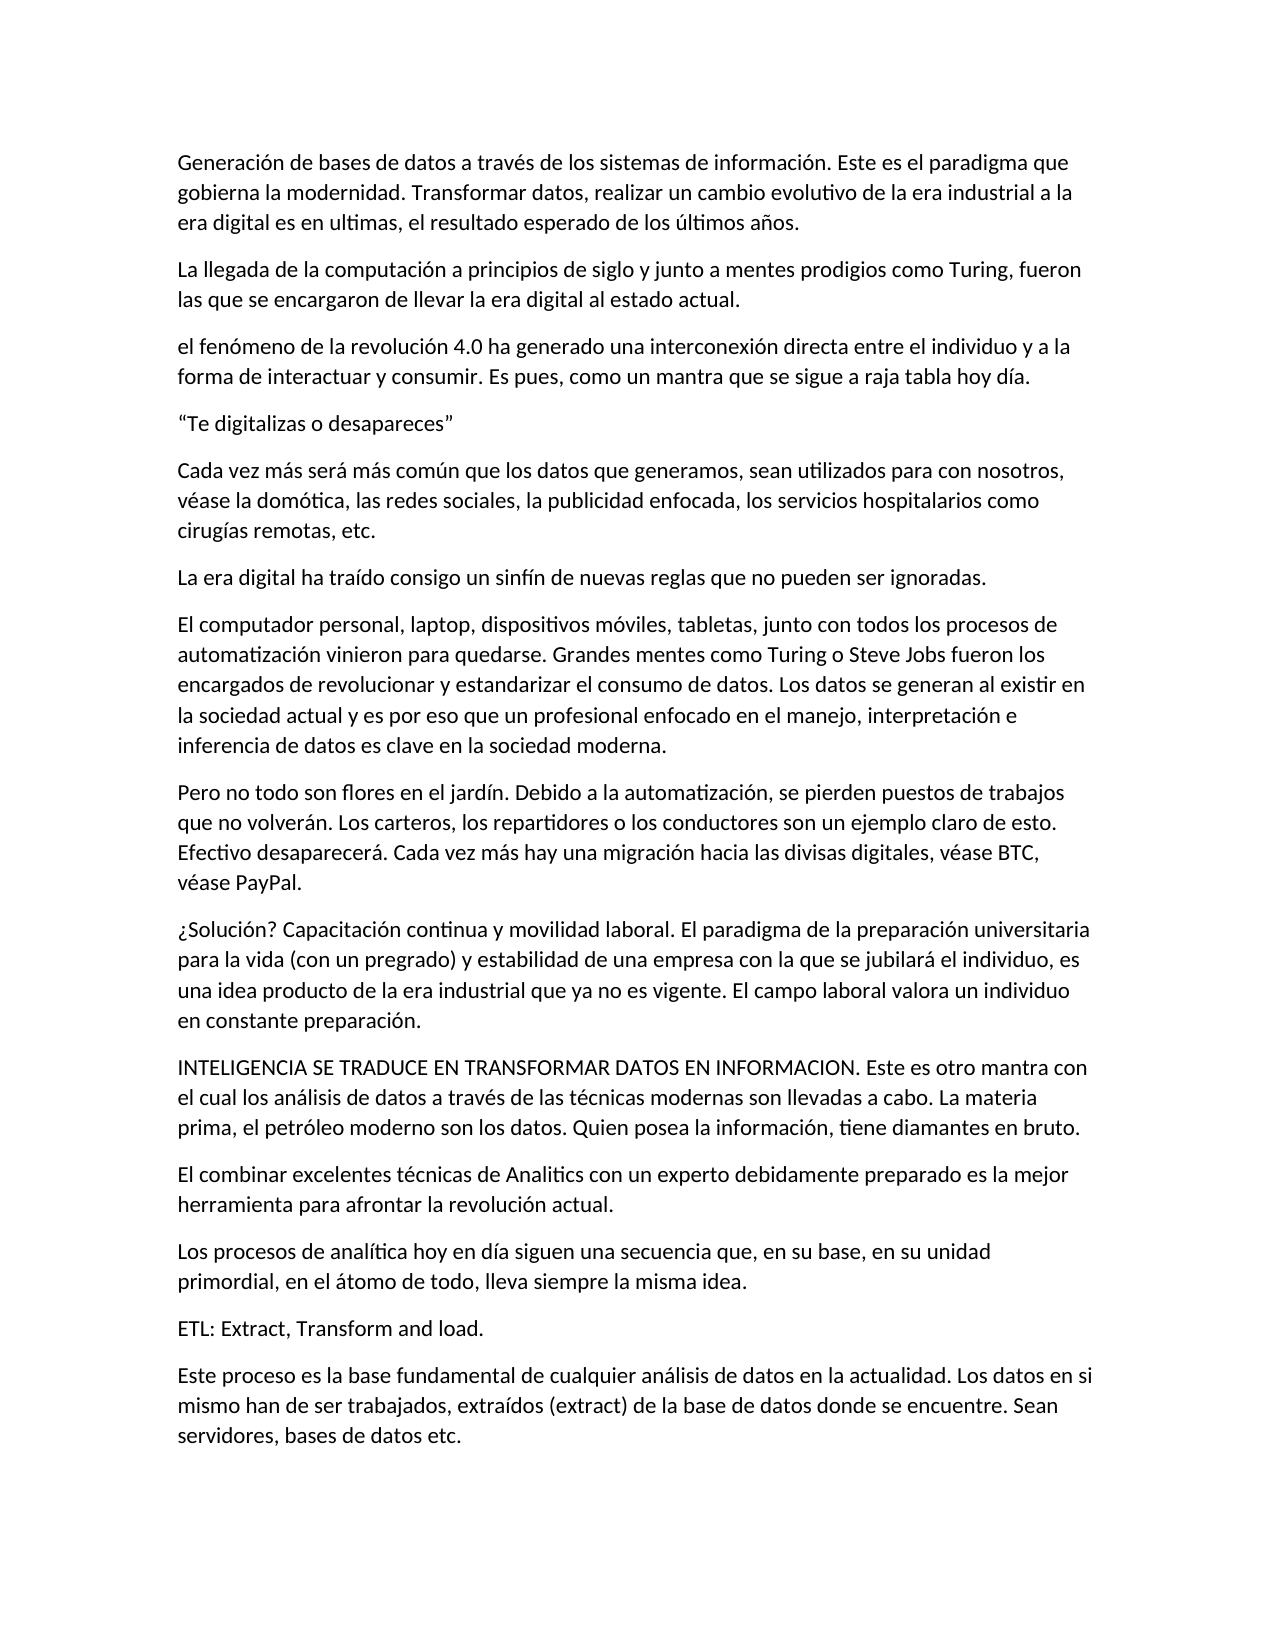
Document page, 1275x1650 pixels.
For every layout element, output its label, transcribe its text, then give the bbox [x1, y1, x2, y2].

text INTELIGENCIA SE TRADUCE EN TRANSFORMAR DATOS EN INFORMACION. Este es otro mantra con el cual los análisis de datos a través de las técnicas modernas son llevadas a cabo. La materia prima, el petróleo moderno son los datos. Quien posea la información, tiene diamantes en bruto. [177, 1053, 1098, 1141]
text Este proceso es la base fundamental de cualquier análisis de datos en la actualidad. Los datos en si mismo han de ser trabajados, extraídos (extract) de la base de datos donde se encuentre. Sean servidores, bases de datos etc. [177, 1361, 1098, 1449]
text El computador personal, laptop, dispositivos móviles, tabletas, junto con todos los procesos de automatización vinieron para quedarse. Grandes mentes como Turing o Steve Jobs fueron los encargados de revolucionar y estandarizar el consumo de datos. Los datos se generan al existir en la sociedad actual y es por eso que un profesional enfocado en el manejo, interpretación e inferencia de datos es clave en la sociedad moderna. [177, 610, 1098, 759]
text El combinar excelentes técnicas de Analitics con un experto debidamente preparado es la mejor herramienta para afrontar la revolución actual. [177, 1160, 1098, 1218]
text “Te digitalizas o desapareces” [177, 409, 1098, 437]
text La llegada de la computación a principios de siglo y junto a mentes prodigios como Turing, fueron las que se encargaron de llevar la era digital al estado actual. [177, 255, 1098, 313]
text Generación de bases de datos a través de los sistemas de información. Este es el paradigma que gobierna la modernidad. Transformar datos, realizar un cambio evolutivo de la era industrial a la era digital es en ultimas, el resultado esperado de los últimos años. [177, 148, 1098, 236]
text Pero no todo son flores en el jardín. Debido a la automatización, se pierden puestos de trabajos que no volverán. Los carteros, los repartidores o los conductores son un ejemplo claro de esto. Efectivo desaparecerá. Cada vez más hay una migración hacia las divisas digitales, véase BTC, véase PayPal. [177, 778, 1098, 896]
text ¿Solución? Capacitación continua y movilidad laboral. El paradigma de la preparación universitaria para la vida (con un pregrado) y estabilidad de una empresa con la que se jubilará el individuo, es una idea producto de la era industrial que ya no es vigente. El campo laboral valora un individuo en constante preparación. [177, 915, 1098, 1034]
text Los procesos de analítica hoy en día siguen una secuencia que, en su base, en su unidad primordial, en el átomo de todo, lleva siempre la misma idea. [177, 1237, 1098, 1295]
text el fenómeno de la revolución 4.0 ha generado una interconexión directa entre el individuo y a la forma de interactuar y consumir. Es pues, como un mantra que se sigue a raja tabla hoy día. [177, 332, 1098, 390]
text La era digital ha traído consigo un sinfín de nuevas reglas que no pueden ser ignoradas. [177, 563, 1098, 591]
text ETL: Extract, Transform and load. [177, 1314, 1098, 1342]
text Cada vez más será más común que los datos que generamos, sean utilizados para con nosotros, véase la domótica, las redes sociales, la publicidad enfocada, los servicios hospitalarios como cirugías remotas, etc. [177, 456, 1098, 544]
